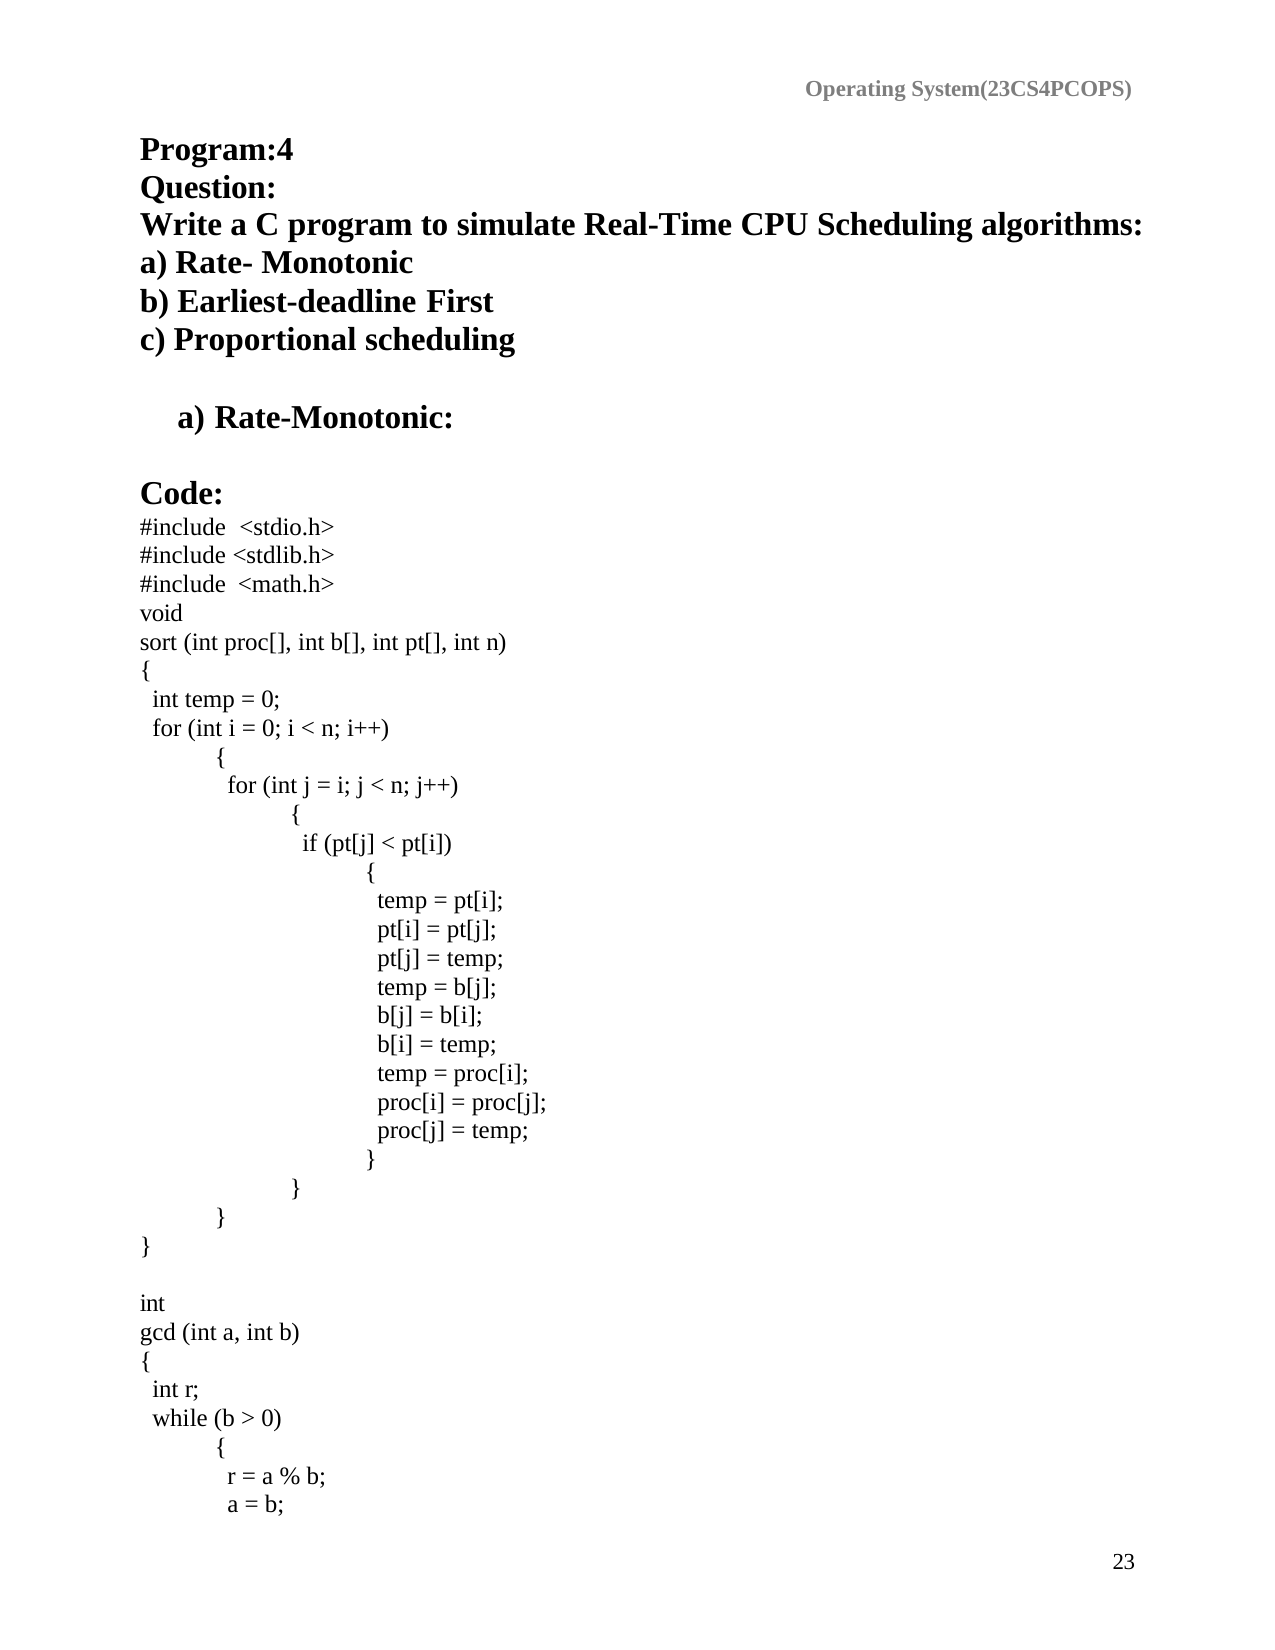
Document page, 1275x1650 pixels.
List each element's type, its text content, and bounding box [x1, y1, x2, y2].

text { [214, 742, 1146, 771]
list Rate- Monotonic [139, 243, 1146, 282]
text temp = proc[i]; proc[i] = proc[j]; proc[j] = temp; [377, 1058, 586, 1144]
text { [139, 1346, 1146, 1374]
text gcd (int a, int b) [139, 1317, 1146, 1346]
text if (pt[j] < pt[i]) [302, 828, 1146, 857]
text for (int j = i; j < n; j++) [227, 771, 1146, 799]
text int r; [152, 1374, 1146, 1403]
text { [364, 857, 1146, 886]
text } [214, 1202, 1146, 1231]
text temp = pt[i]; pt[i] = pt[j]; pt[j] = temp; temp = b[j]; b[j] = b[i]; b[i] = temp; [377, 886, 517, 1058]
text { [289, 799, 1146, 828]
text } [289, 1173, 1146, 1202]
text Write a C program to simulate Real-Time CPU Scheduling algorithms: [139, 206, 1146, 243]
text int [139, 1288, 1146, 1317]
text { [139, 656, 1146, 684]
text { [214, 1432, 1146, 1461]
text } [139, 1231, 1146, 1259]
text while (b > 0) [152, 1403, 1146, 1432]
text for (int i = 0; i < n; i++) [152, 713, 1146, 742]
list Rate-Monotonic: Code: [139, 359, 457, 511]
text sort (int proc[], int b[], int pt[], int n) [139, 627, 1146, 656]
text r = a % b; a = b; [227, 1461, 328, 1518]
list Proportional scheduling [139, 320, 1146, 358]
text } [364, 1144, 1146, 1173]
text #include <stdio.h> #include <stdlib.h> #include <math.h> void [139, 512, 334, 627]
list Earliest-deadline First [139, 282, 1146, 320]
text Program:4 Question: [139, 129, 295, 206]
text int temp = 0; [152, 684, 1146, 713]
